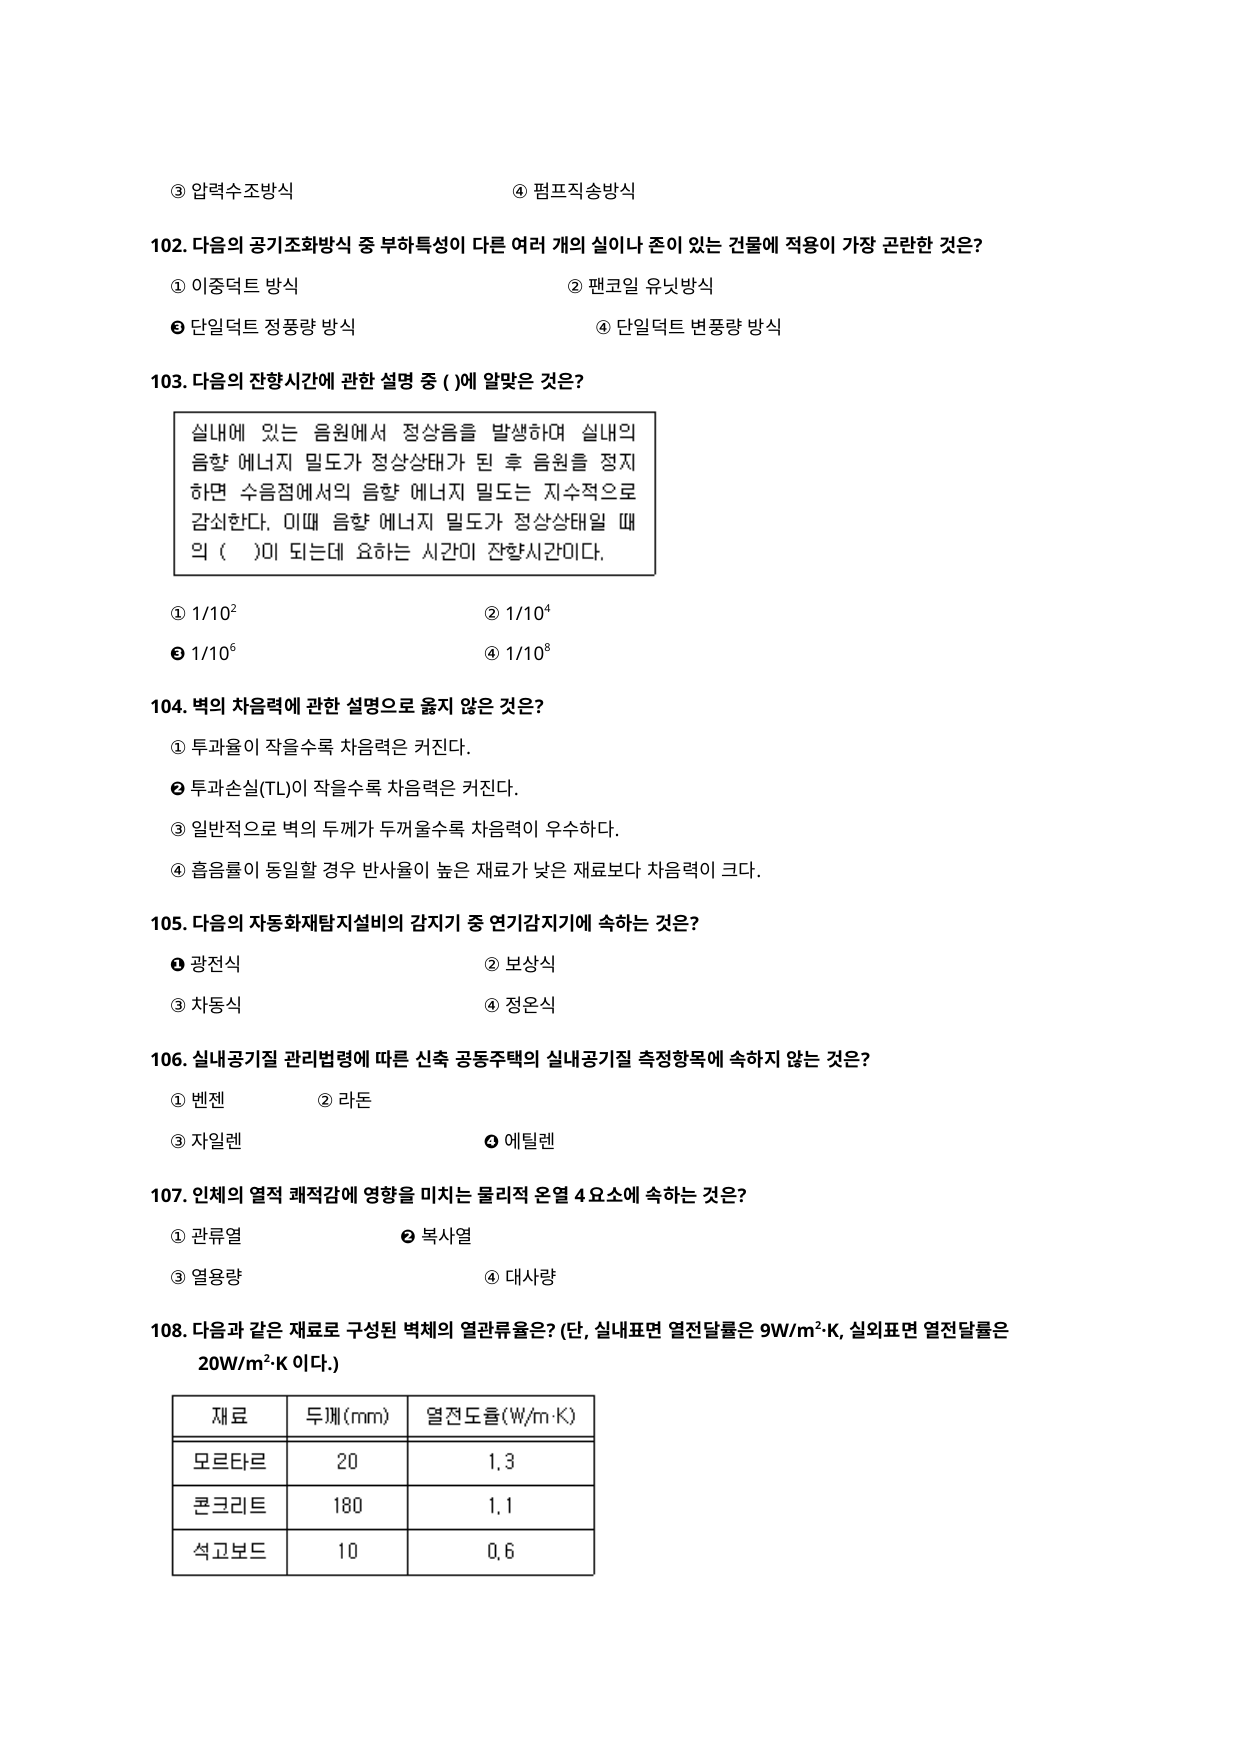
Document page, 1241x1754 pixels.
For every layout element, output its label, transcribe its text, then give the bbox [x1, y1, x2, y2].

text ① 관류열 ❷ 복사열 [150, 1221, 1090, 1248]
text ③ 자일렌 ❹ 에틸렌 [150, 1127, 1090, 1154]
picture [169, 407, 661, 581]
text ③ 압력수조방식 ④ 펌프직송방식 [150, 177, 1090, 204]
text 105. 다음의 자동화재탐지설비의 감지기 중 연기감지기에 속하는 것은? [150, 909, 1090, 936]
text ③ 차동식 ④ 정온식 [150, 991, 1090, 1018]
text ③ 일반적으로 벽의 두께가 두꺼울수록 차음력이 우수하다. [150, 814, 1090, 842]
text 104. 벽의 차음력에 관한 설명으로 옳지 않은 것은? [150, 692, 1090, 719]
text ④ 흡음률이 동일할 경우 반사율이 높은 재료가 낮은 재료보다 차음력이 크다. [150, 856, 1090, 883]
text ❶ 광전식 ② 보상식 [150, 950, 1090, 977]
text ① 이중덕트 방식 ② 팬코일 유닛방식 [150, 272, 1090, 299]
picture [169, 1389, 600, 1581]
text ① 1/102 ② 1/104 [150, 600, 1090, 626]
text ③ 열용량 ④ 대사량 [150, 1262, 1090, 1290]
text 107. 인체의 열적 쾌적감에 영향을 미치는 물리적 온열 4요소에 속하는 것은? [150, 1180, 1090, 1208]
text 103. 다음의 잔향시간에 관한 설명 중 ( )에 알맞은 것은? [150, 367, 1090, 394]
text ❸ 1/106 ④ 1/108 [150, 640, 1090, 665]
text ① 투과율이 작을수록 차음력은 커진다. [150, 733, 1090, 760]
text 102. 다음의 공기조화방식 중 부하특성이 다른 여러 개의 실이나 존이 있는 건물에 적용이 가장 곤란한 것은? [150, 231, 1090, 258]
text 106. 실내공기질 관리법령에 따른 신축 공동주택의 실내공기질 측정항목에 속하지 않는 것은? [150, 1045, 1090, 1072]
text 108. 다음과 같은 재료로 구성된 벽체의 열관류율은? (단, 실내표면 열전달률은 9W/m2·K, 실외표면 열전달률은 20W/m2·K 이다.) [150, 1316, 1090, 1376]
text ❸ 단일덕트 정풍량 방식 ④ 단일덕트 변풍량 방식 [150, 313, 1090, 340]
text ❷ 투과손실(TL)이 작을수록 차음력은 커진다. [150, 774, 1090, 801]
text ① 벤젠 ② 라돈 [150, 1086, 1090, 1113]
